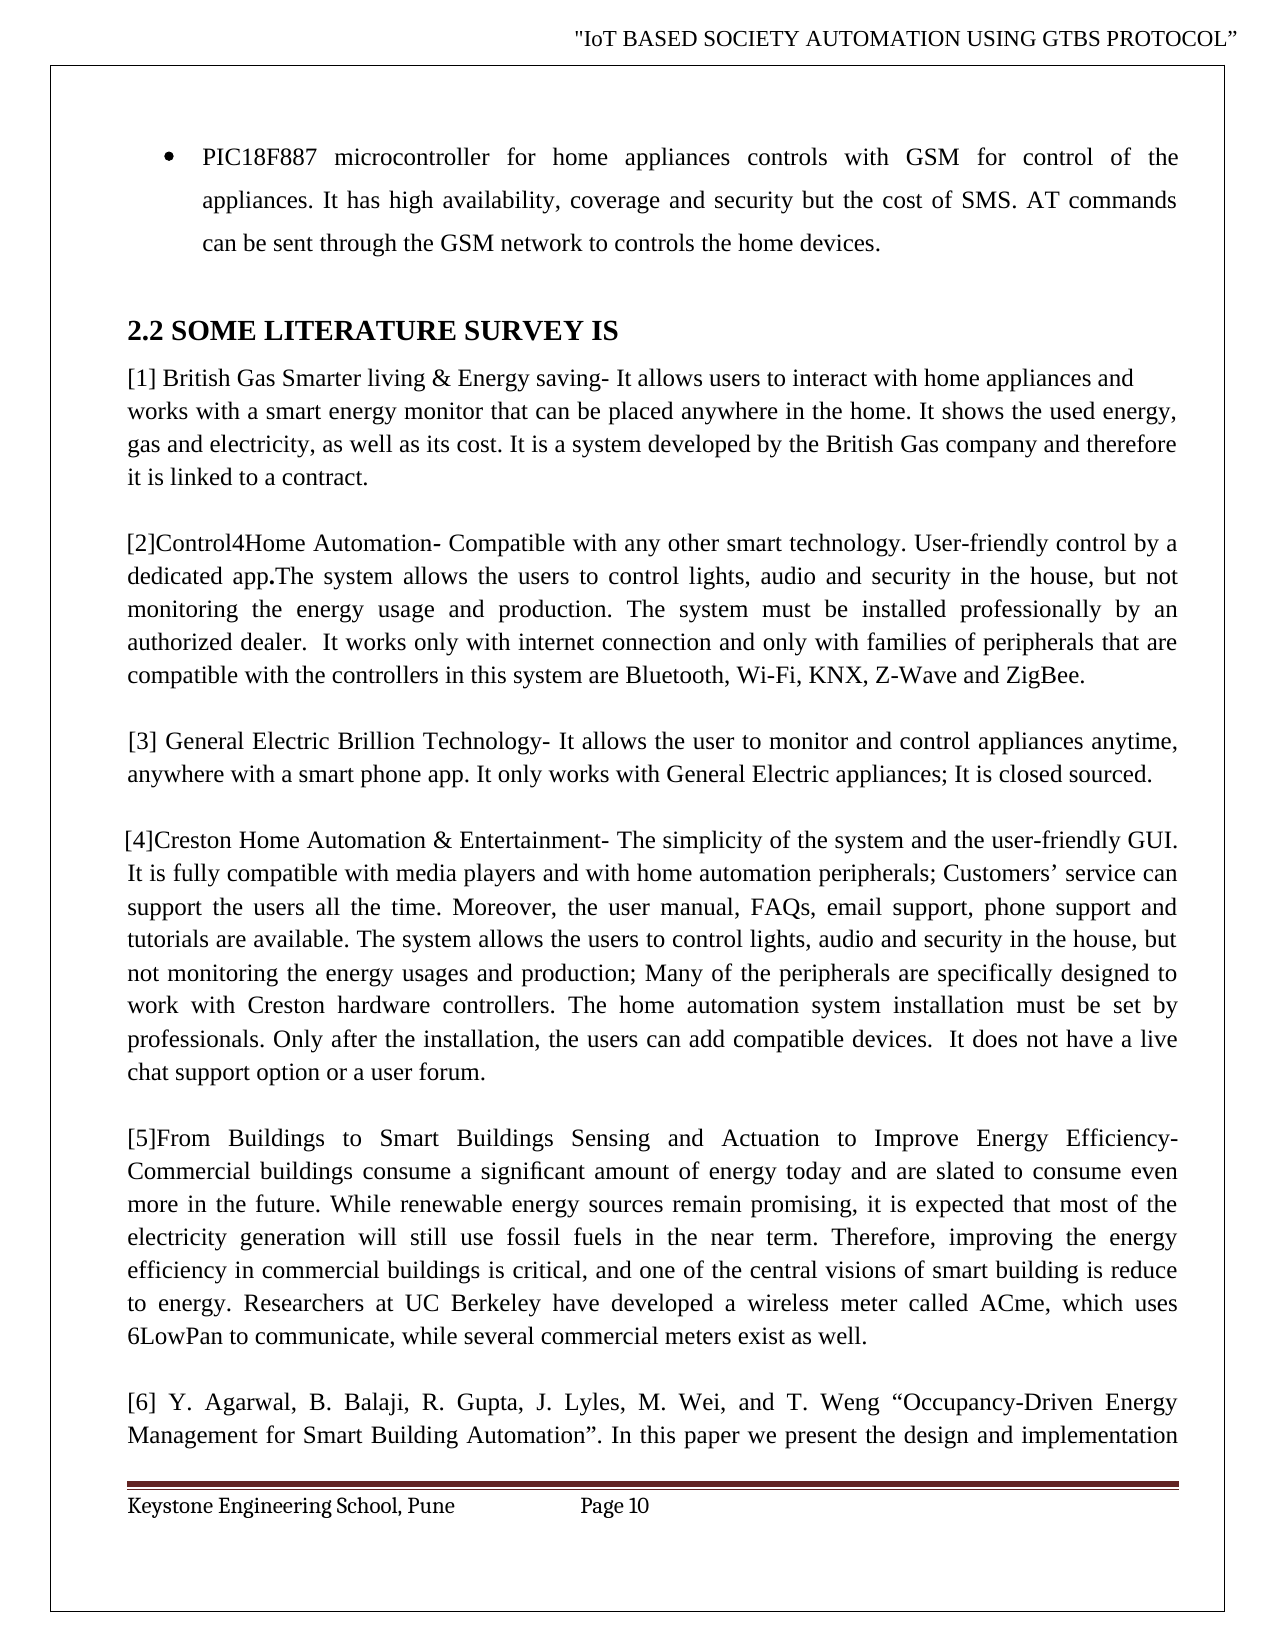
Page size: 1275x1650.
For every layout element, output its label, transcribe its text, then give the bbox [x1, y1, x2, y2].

list [3] General Electric Brillion Technology- It allows the user to monitor and control appliances anytime, anywhere with a smart phone app. It only works with General Electric appliances; It is closed sourced. [89, 726, 1179, 788]
text 2.2 SOME LITERATURE SURVEY IS [127, 313, 1179, 346]
list [2]Control4Home Automation- Compatible with any other smart technology. User-friendly control by a dedicated app.The system allows the users to control lights, audio and security in the house, but not monitoring the energy usage and production. The system must be installed professionally by an authorized dealer. It works only with internet connection and only with families of peripherals that are compatible with the controllers in this system are Bluetooth, Wi-Fi, KNX, Z-Wave and ZigBee. [89, 528, 1179, 689]
list PIC18F887 microcontroller for home appliances controls with GSM for control of the appliances. It has high availability, coverage and security but the cost of SMS. AT commands can be sent through the GSM network to controls the home devices. [164, 142, 1179, 257]
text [127, 1387, 1179, 1449]
text [5]From Buildings to Smart Buildings Sensing and Actuation to Improve Energy Efficiency- Commercial buildings consume a signiﬁcant amount of energy today and are slated to consume even more in the future. While renewable energy sources remain promising, it is expected that most of the electricity generation will still use fossil fuels in the near term. Therefore, improving the energy efficiency in commercial buildings is critical, and one of the central visions of smart building is reduce to energy. Researchers at UC Berkeley have developed a wireless meter called ACme, which uses 6LowPan to communicate, while several commercial meters exist as well. [127, 1123, 1179, 1349]
list [4]Creston Home Automation & Entertainment- The simplicity of the system and the user-friendly GUI. It is fully compatible with media players and with home automation peripherals; Customers’ service can support the users all the time. Moreover, the user manual, FAQs, email support, phone support and tutorials are available. The system allows the users to control lights, audio and security in the house, but not monitoring the energy usages and production; Many of the peripherals are specifically designed to work with Creston hardware controllers. The home automation system installation must be set by professionals. Only after the installation, the users can add compatible devices. It does not have a live chat support option or a user forum. [89, 826, 1179, 1085]
text [1] British Gas Smarter living & Energy saving- It allows users to interact with home appliances and [127, 363, 1179, 392]
text works with a smart energy monitor that can be placed anywhere in the home. It shows the used energy, gas and electricity, as well as its cost. It is a system developed by the British Gas company and therefore it is linked to a contract. [127, 396, 1179, 491]
